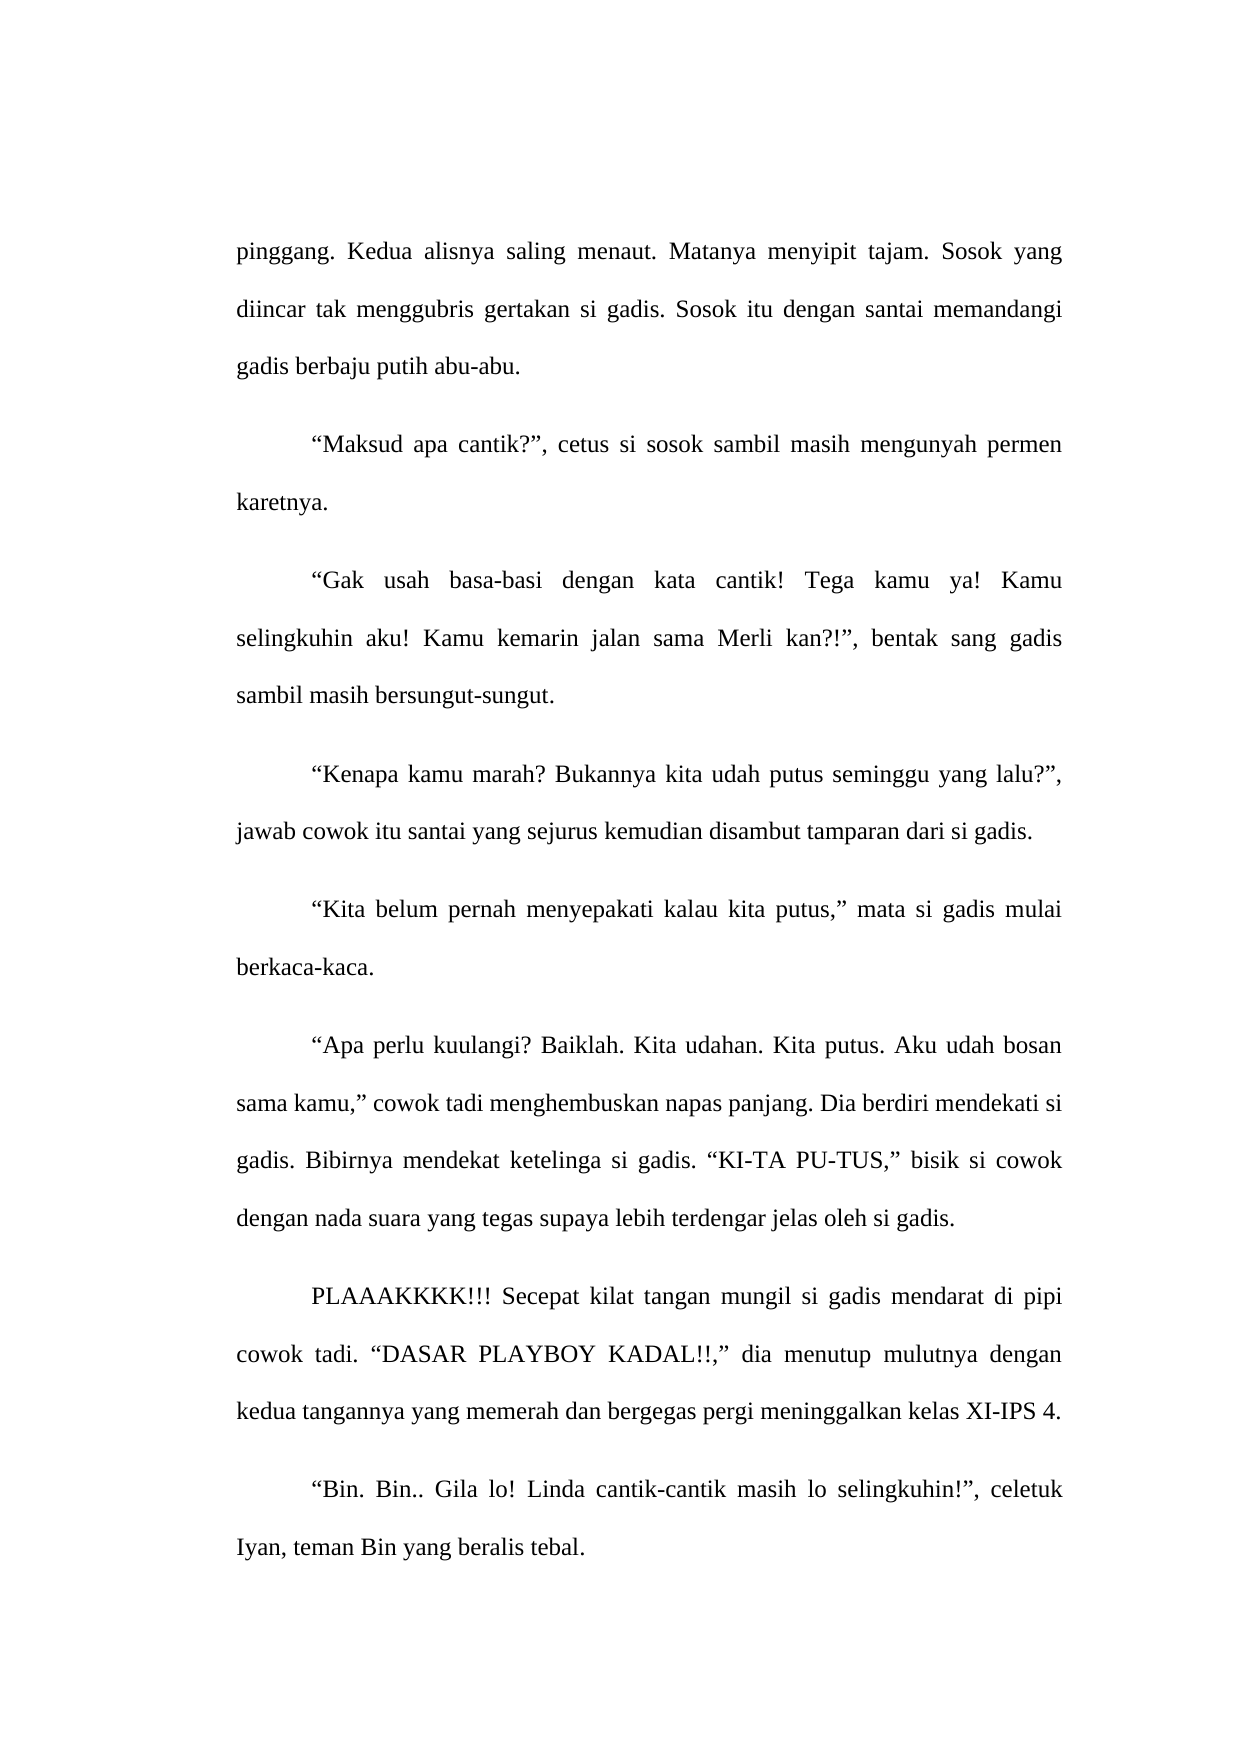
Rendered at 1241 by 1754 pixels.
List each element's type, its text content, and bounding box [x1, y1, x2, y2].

text “Apa perlu kuulangi? Baiklah. Kita udahan. Kita putus. Aku udah bosan sama kamu,” cowok tadi menghembuskan napas panjang. Dia berdiri mendekati si gadis. Bibirnya mendekat ketelinga si gadis. “KI-TA PU-TUS,” bisik si cowok dengan nada suara yang tegas supaya lebih terdengar jelas oleh si gadis. [236, 1030, 1063, 1232]
text “Bin. Bin.. Gila lo! Linda cantik-cantik masih lo selingkuhin!”, celetuk Iyan, teman Bin yang beralis tebal. [236, 1474, 1063, 1561]
text “Kenapa kamu marah? Bukannya kita udah putus seminggu yang lalu?”, jawab cowok itu santai yang sejurus kemudian disambut tamparan dari si gadis. [236, 759, 1063, 845]
text “Maksud apa cantik?”, cetus si sosok sambil masih mengunyah permen karetnya. [236, 429, 1063, 516]
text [236, 236, 1063, 380]
text “Kita belum pernah menyepakati kalau kita putus,” mata si gadis mulai berkaca-kaca. [236, 894, 1063, 981]
text PLAAAKKKK!!! Secepat kilat tangan mungil si gadis mendarat di pipi cowok tadi. “DASAR PLAYBOY KADAL!!,” dia menutup mulutnya dengan kedua tangannya yang memerah dan bergegas pergi meninggalkan kelas XI-IPS 4. [236, 1281, 1063, 1425]
text “Gak usah basa-basi dengan kata cantik! Tega kamu ya! Kamu selingkuhin aku! Kamu kemarin jalan sama Merli kan?!”, bentak sang gadis sambil masih bersungut-sungut. [236, 565, 1063, 709]
